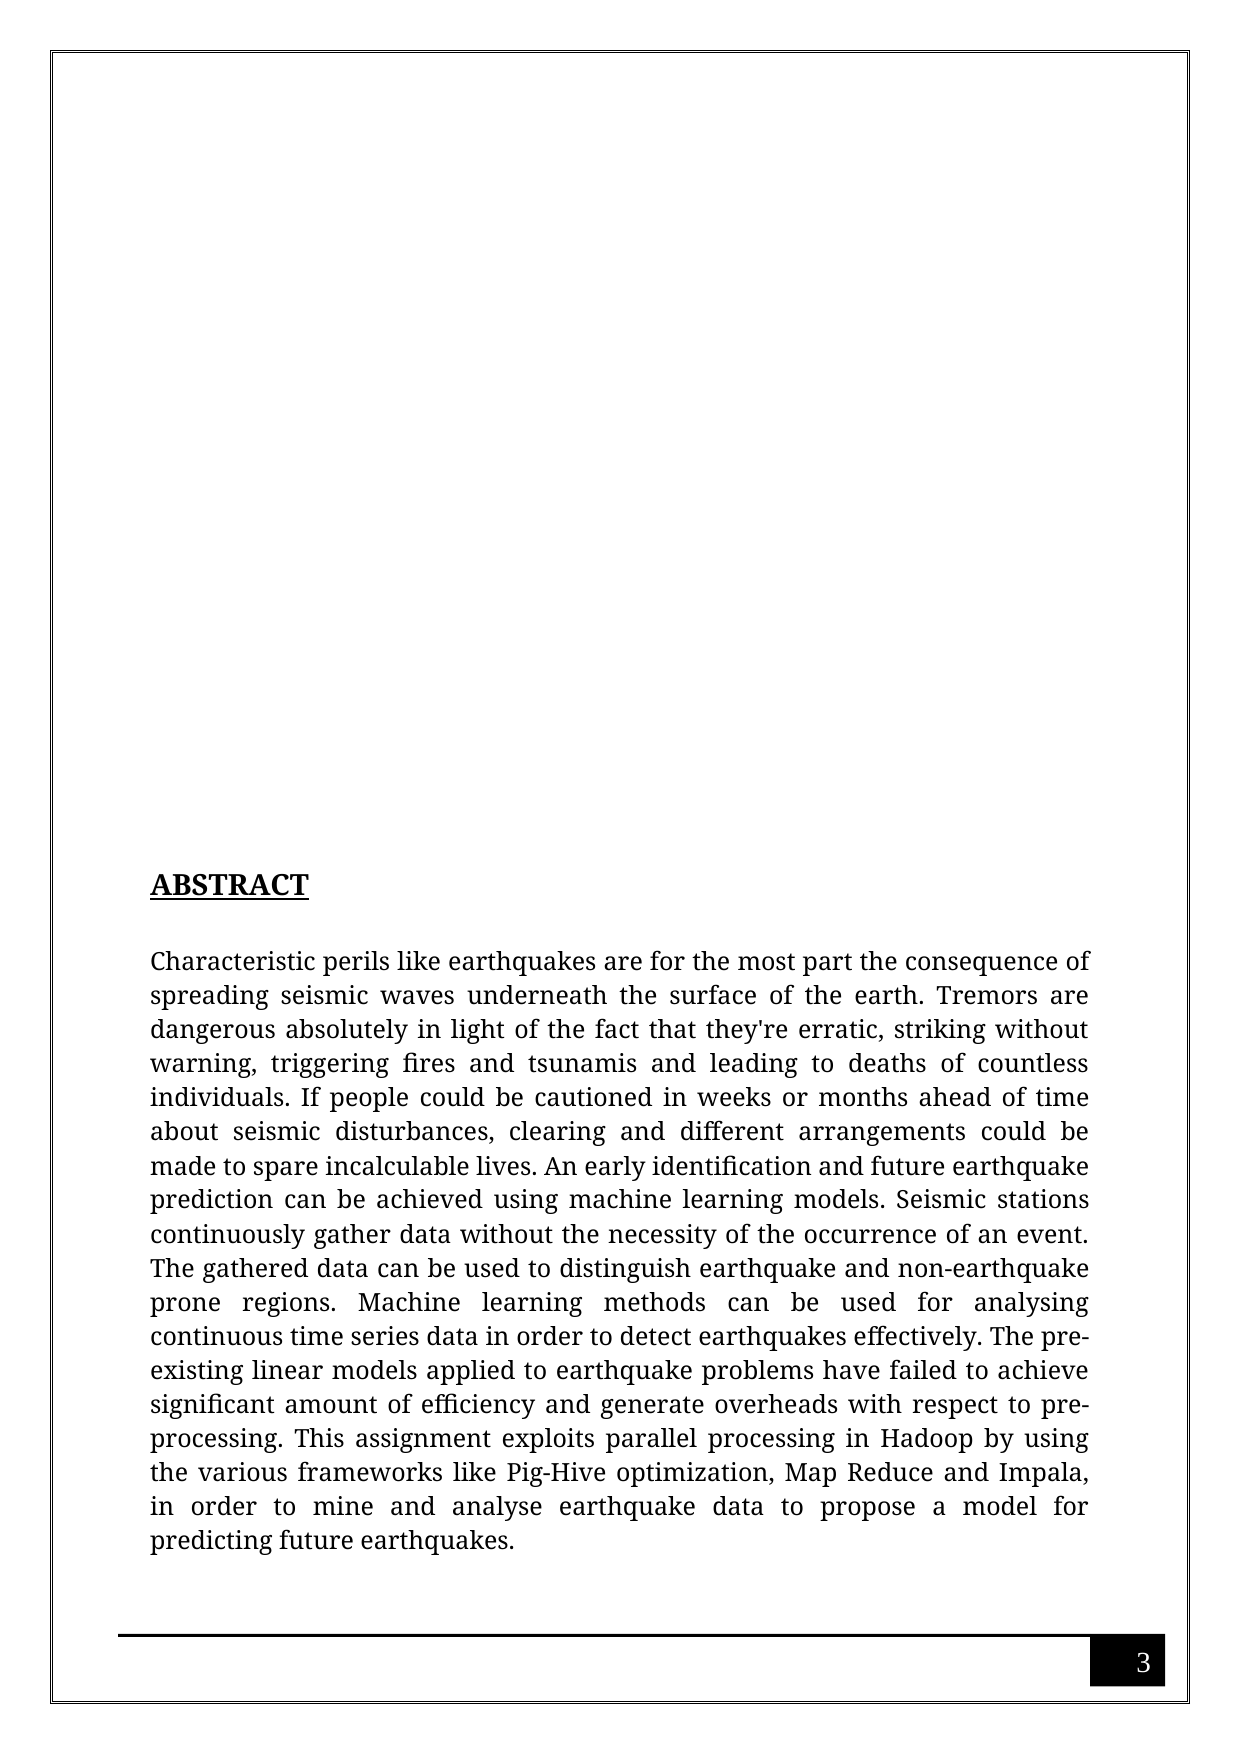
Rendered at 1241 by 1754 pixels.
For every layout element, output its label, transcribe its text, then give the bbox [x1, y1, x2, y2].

text Characteristic perils like earthquakes are for the most part the consequence of spreading seismic waves underneath the surface of the earth. Tremors are dangerous absolutely in light of the fact that they're erratic, striking without warning, triggering fires and tsunamis and leading to deaths of countless individuals. If people could be cautioned in weeks or months ahead of time about seismic disturbances, clearing and different arrangements could be made to spare incalculable lives. An early identification and future earthquake prediction can be achieved using machine learning models. Seismic stations continuously gather data without the necessity of the occurrence of an event. The gathered data can be used to distinguish earthquake and non-earthquake prone regions. Machine learning methods can be used for analysing continuous time series data in order to detect earthquakes effectively. The pre-existing linear models applied to earthquake problems have failed to achieve significant amount of efficiency and generate overheads with respect to pre-processing. This assignment exploits parallel processing in Hadoop by using the various frameworks like Pig-Hive optimization, Map Reduce and Impala, in order to mine and analyse earthquake data to propose a model for predicting future earthquakes. [150, 944, 1090, 1557]
text ABSTRACT [150, 864, 1090, 904]
